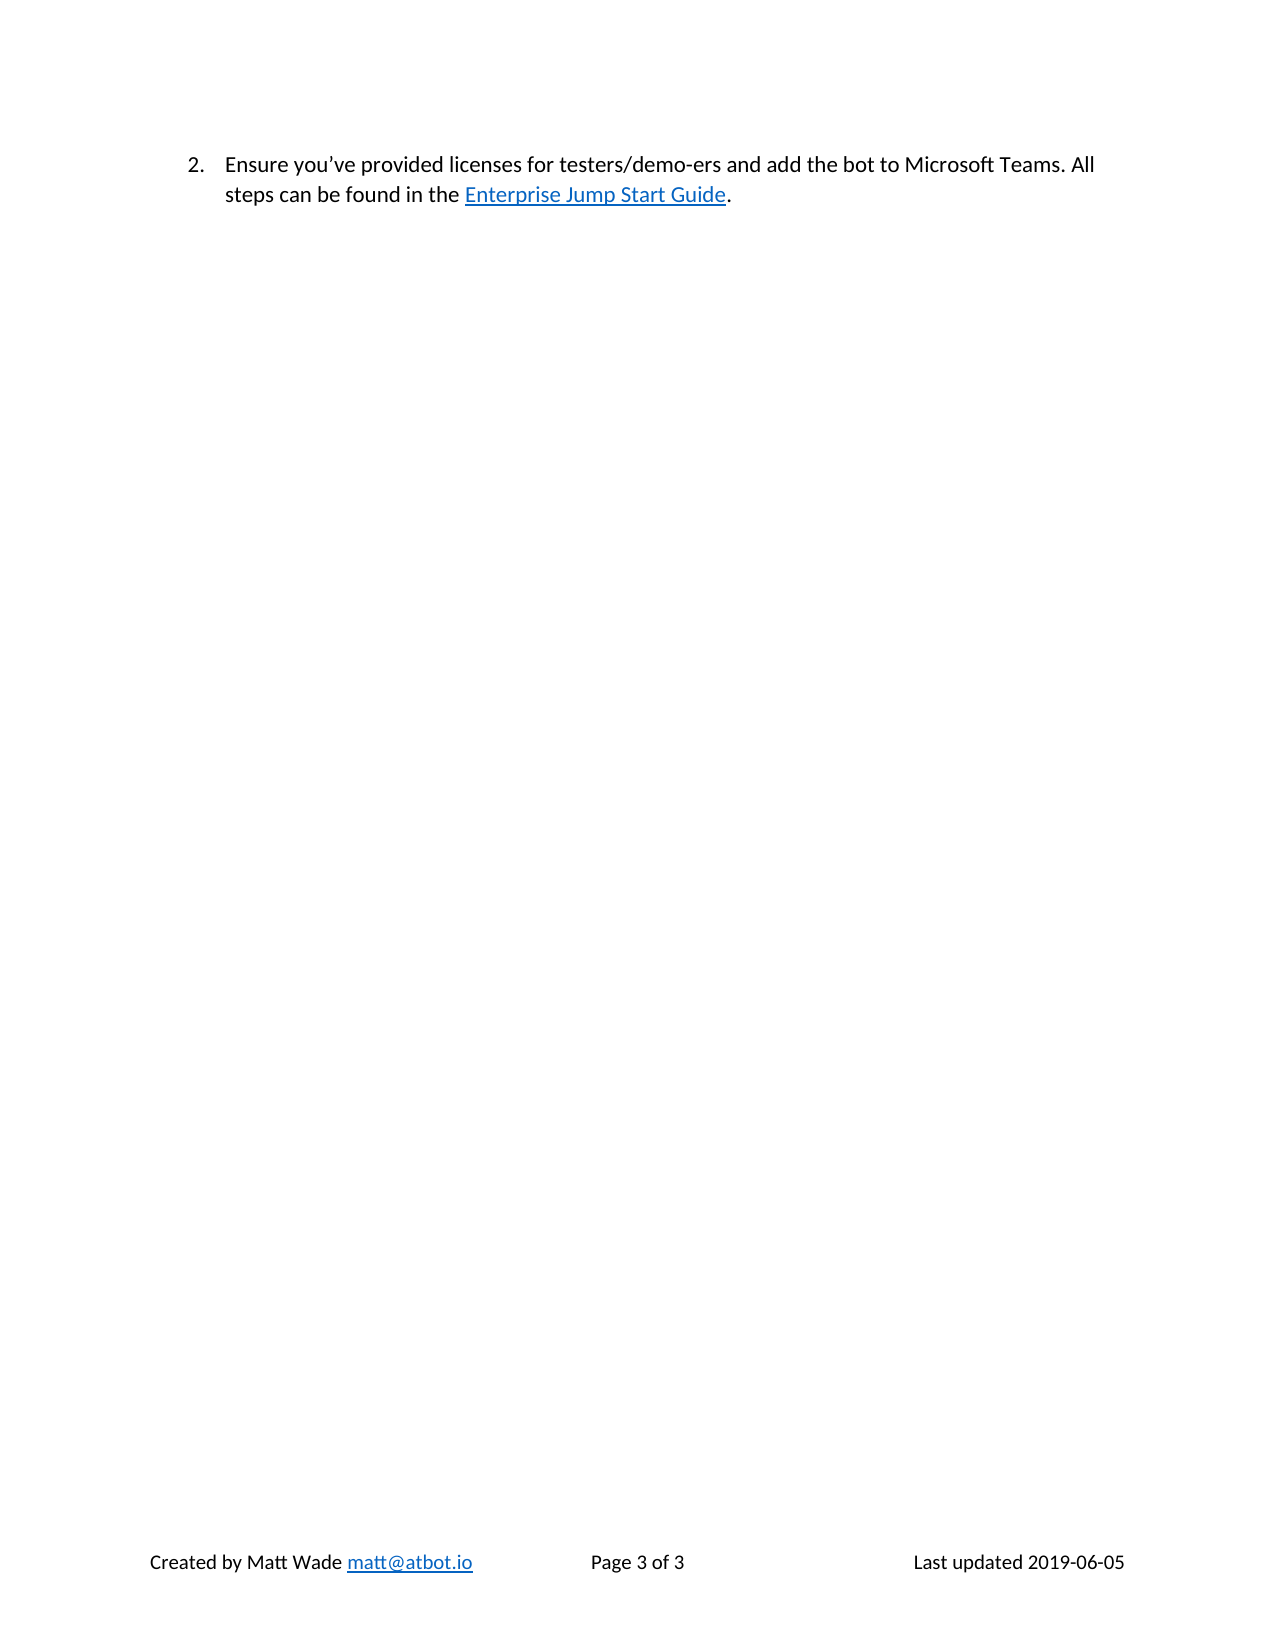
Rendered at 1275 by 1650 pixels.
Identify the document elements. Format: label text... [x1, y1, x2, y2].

list Ensure you’ve provided licenses for testers/demo-ers and add the bot to Microsoft Teams. All steps can be found in the Enterprise Jump Start Guide. [187, 150, 1125, 208]
